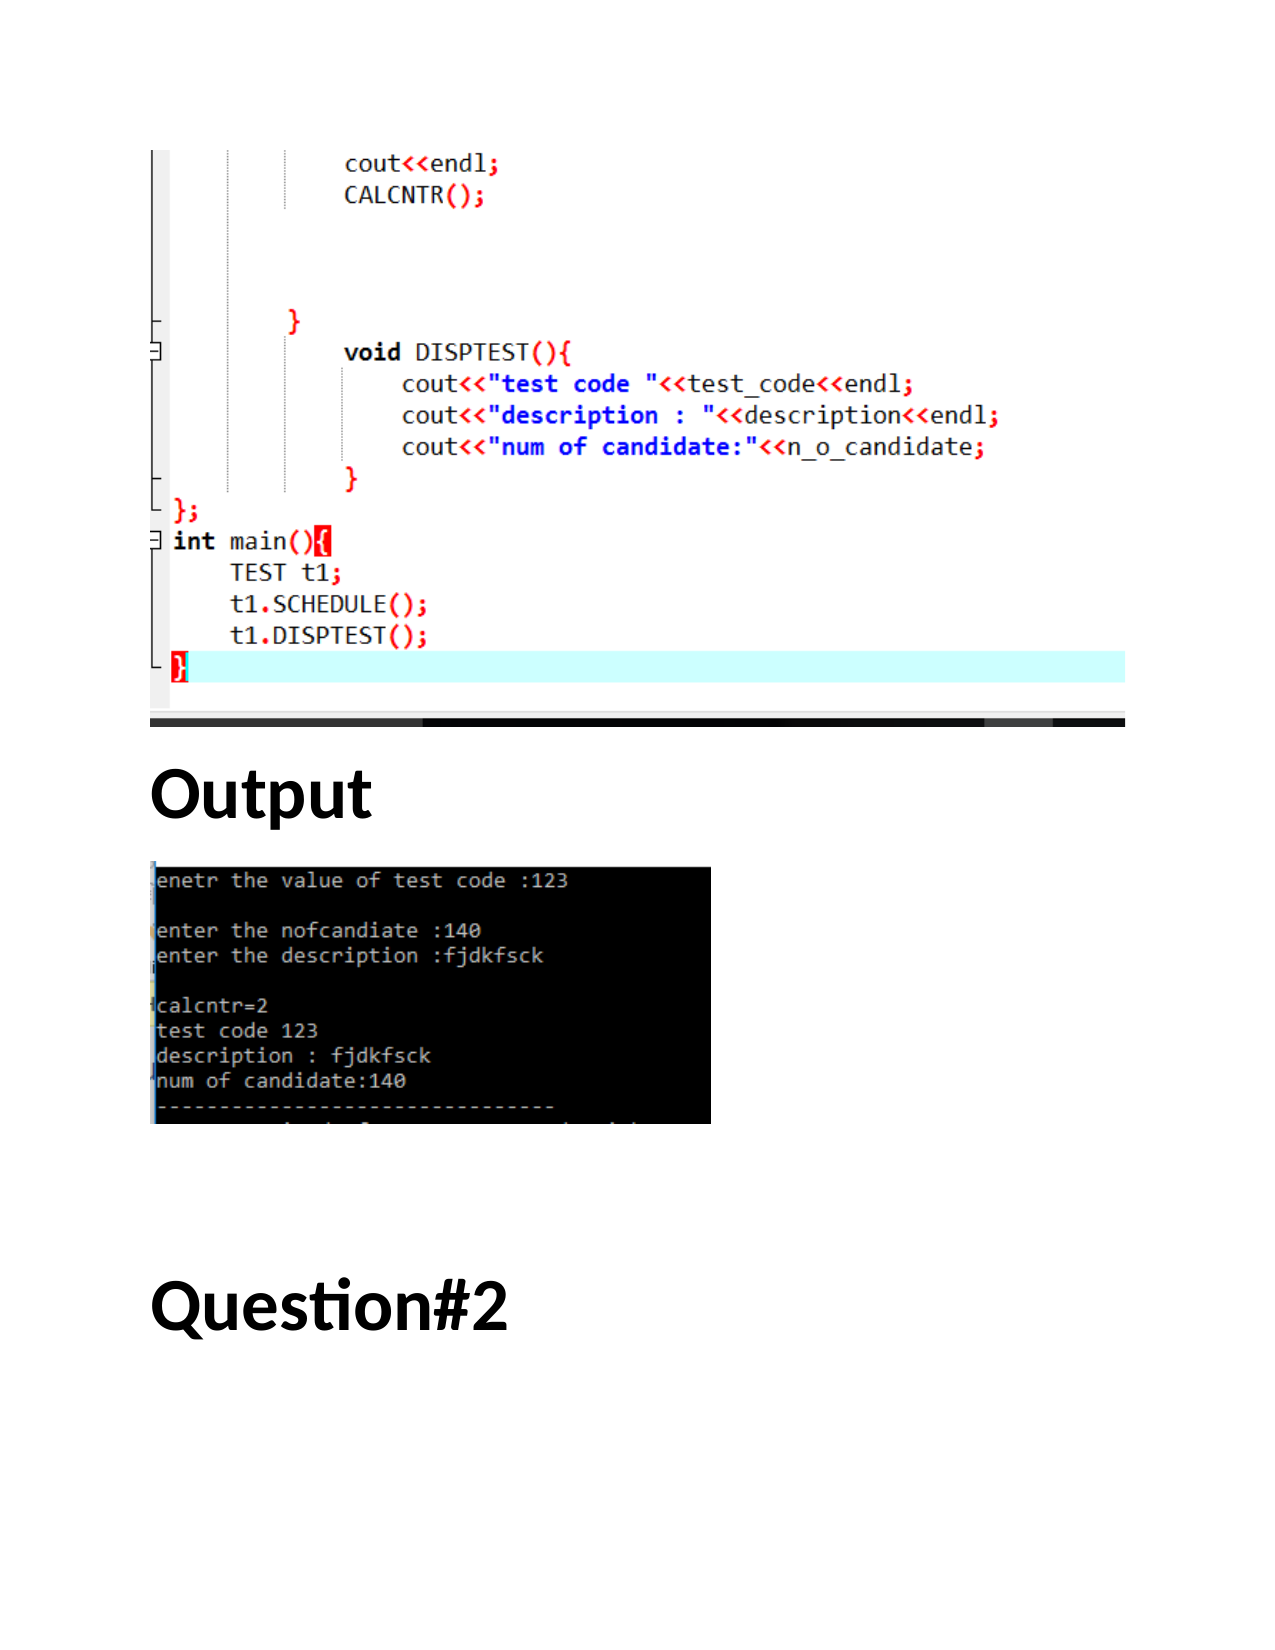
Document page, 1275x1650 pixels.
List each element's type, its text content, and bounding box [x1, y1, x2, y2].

text Question#2 [150, 1258, 1125, 1349]
picture [150, 150, 1125, 727]
picture [150, 861, 711, 1124]
text Output [150, 746, 1125, 837]
